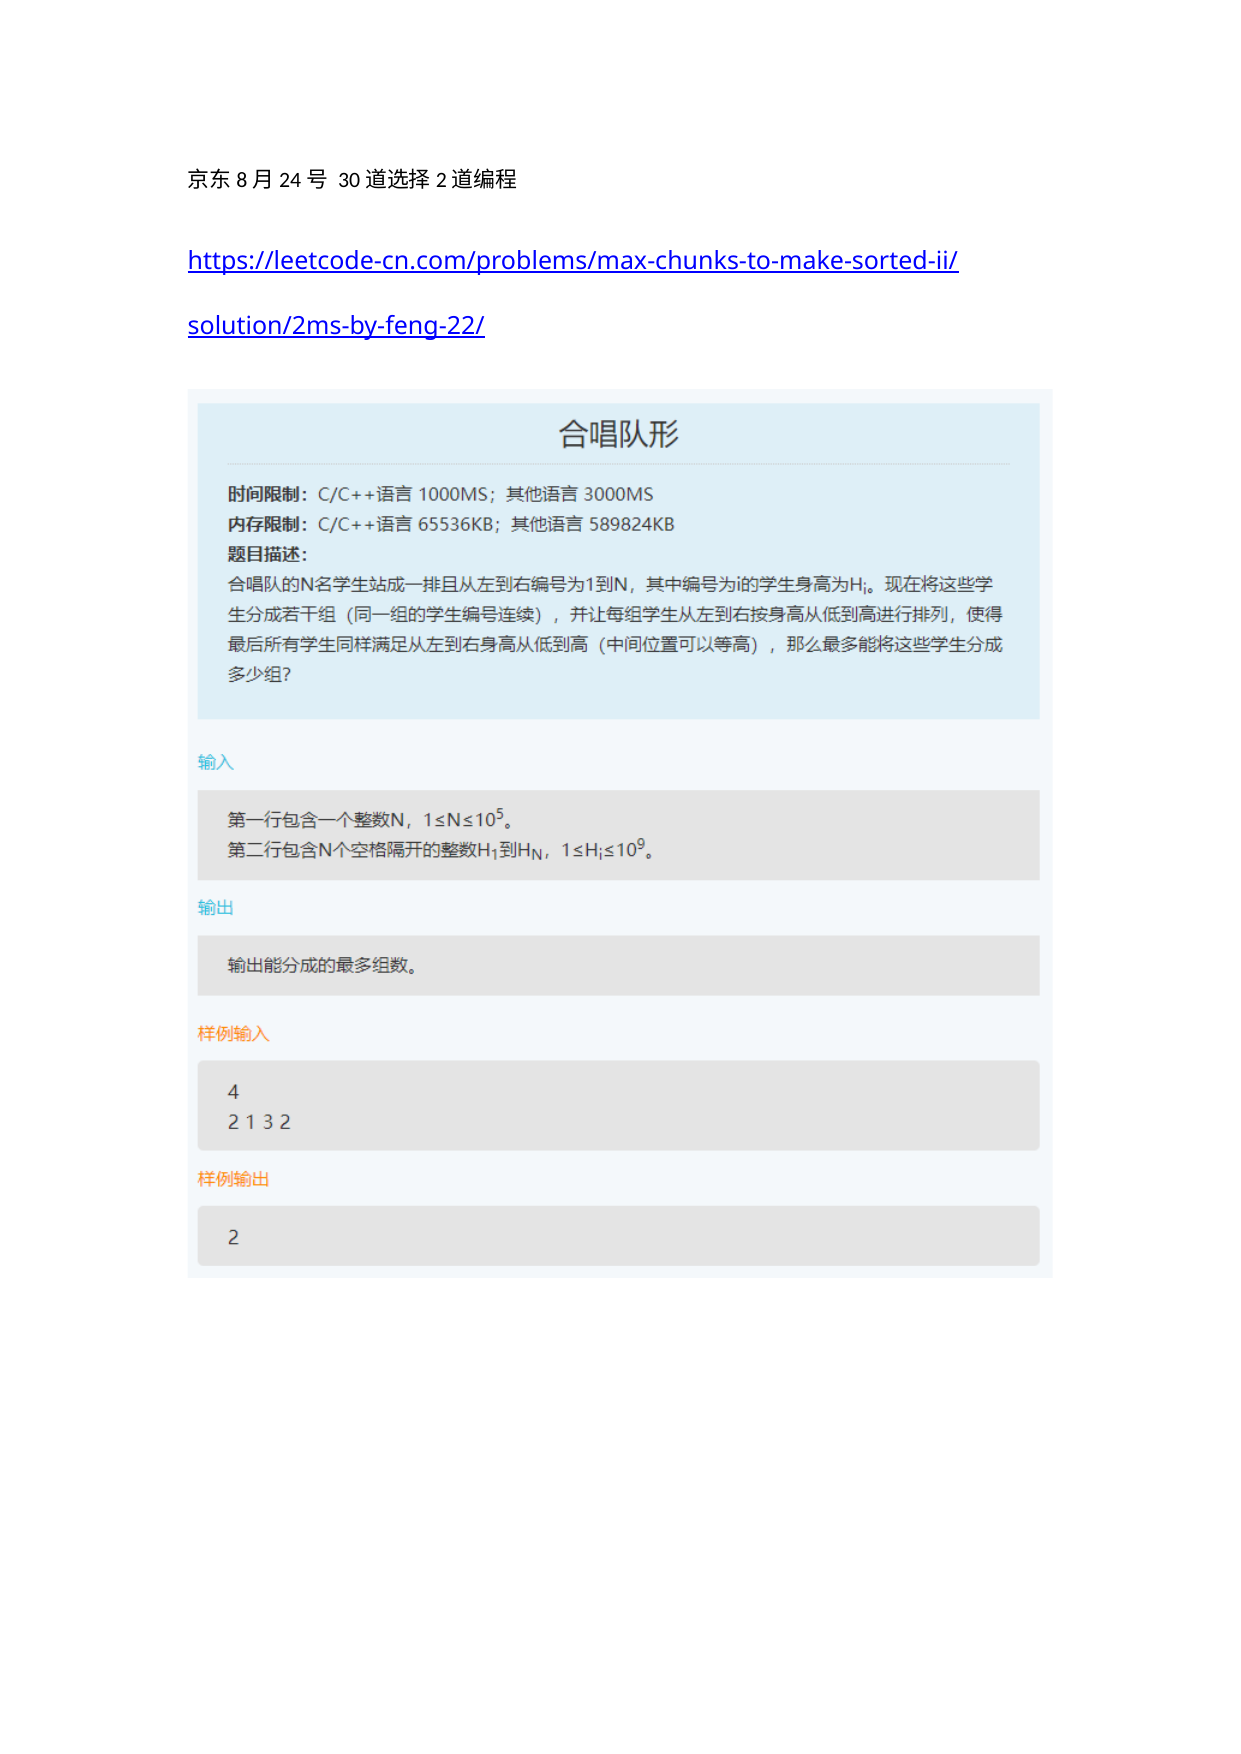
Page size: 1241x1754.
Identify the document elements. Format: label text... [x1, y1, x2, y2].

picture [187, 389, 1053, 1278]
text https://leetcode-cn.com/problems/max-chunks-to-make-sorted-ii/solution/2ms-by-feng-22/ [187, 227, 1053, 357]
text 京东 8 月 24 号 30 道选择 2 道编程 [187, 162, 1053, 194]
